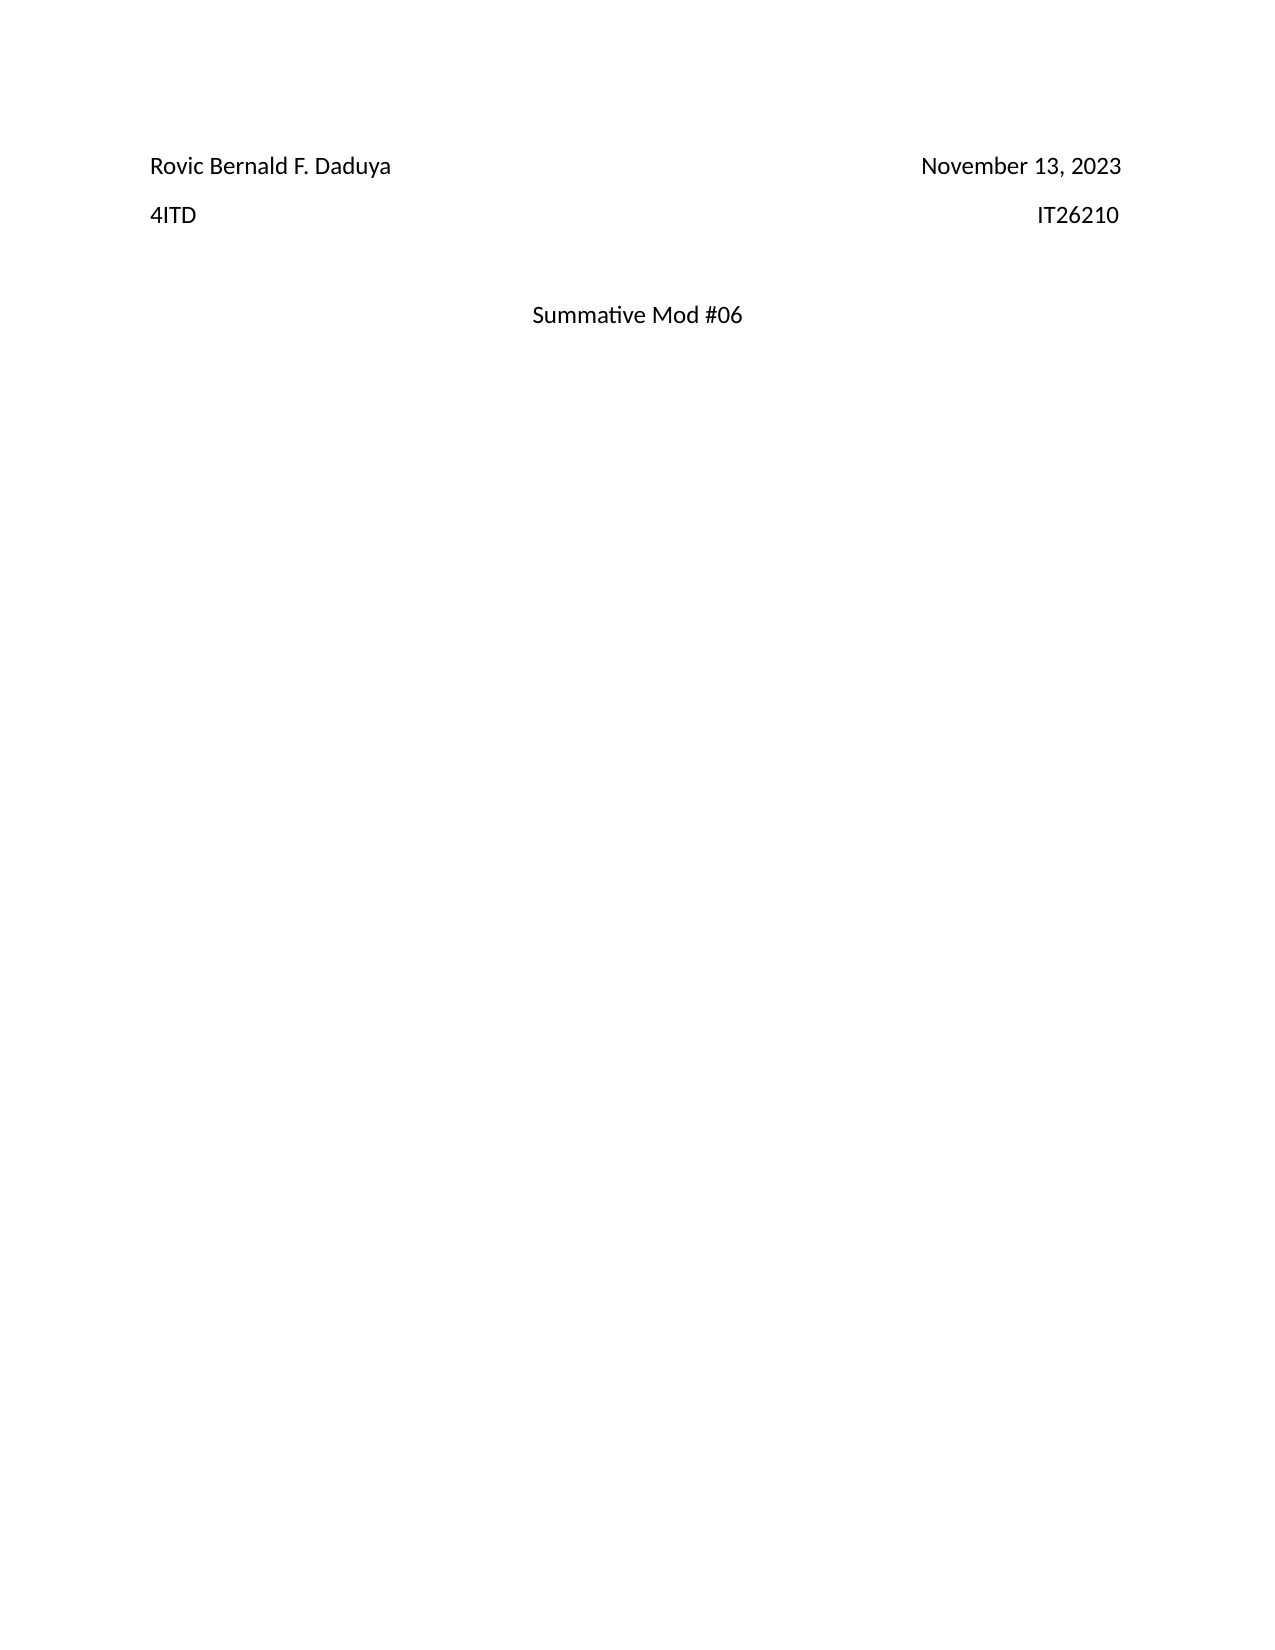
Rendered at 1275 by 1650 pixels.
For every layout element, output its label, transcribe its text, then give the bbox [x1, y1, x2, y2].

text 4ITD IT26210 [150, 199, 1125, 230]
text Rovic Bernald F. Daduya November 13, 2023 [150, 150, 1125, 181]
text Summative Mod #06 [150, 299, 1125, 329]
